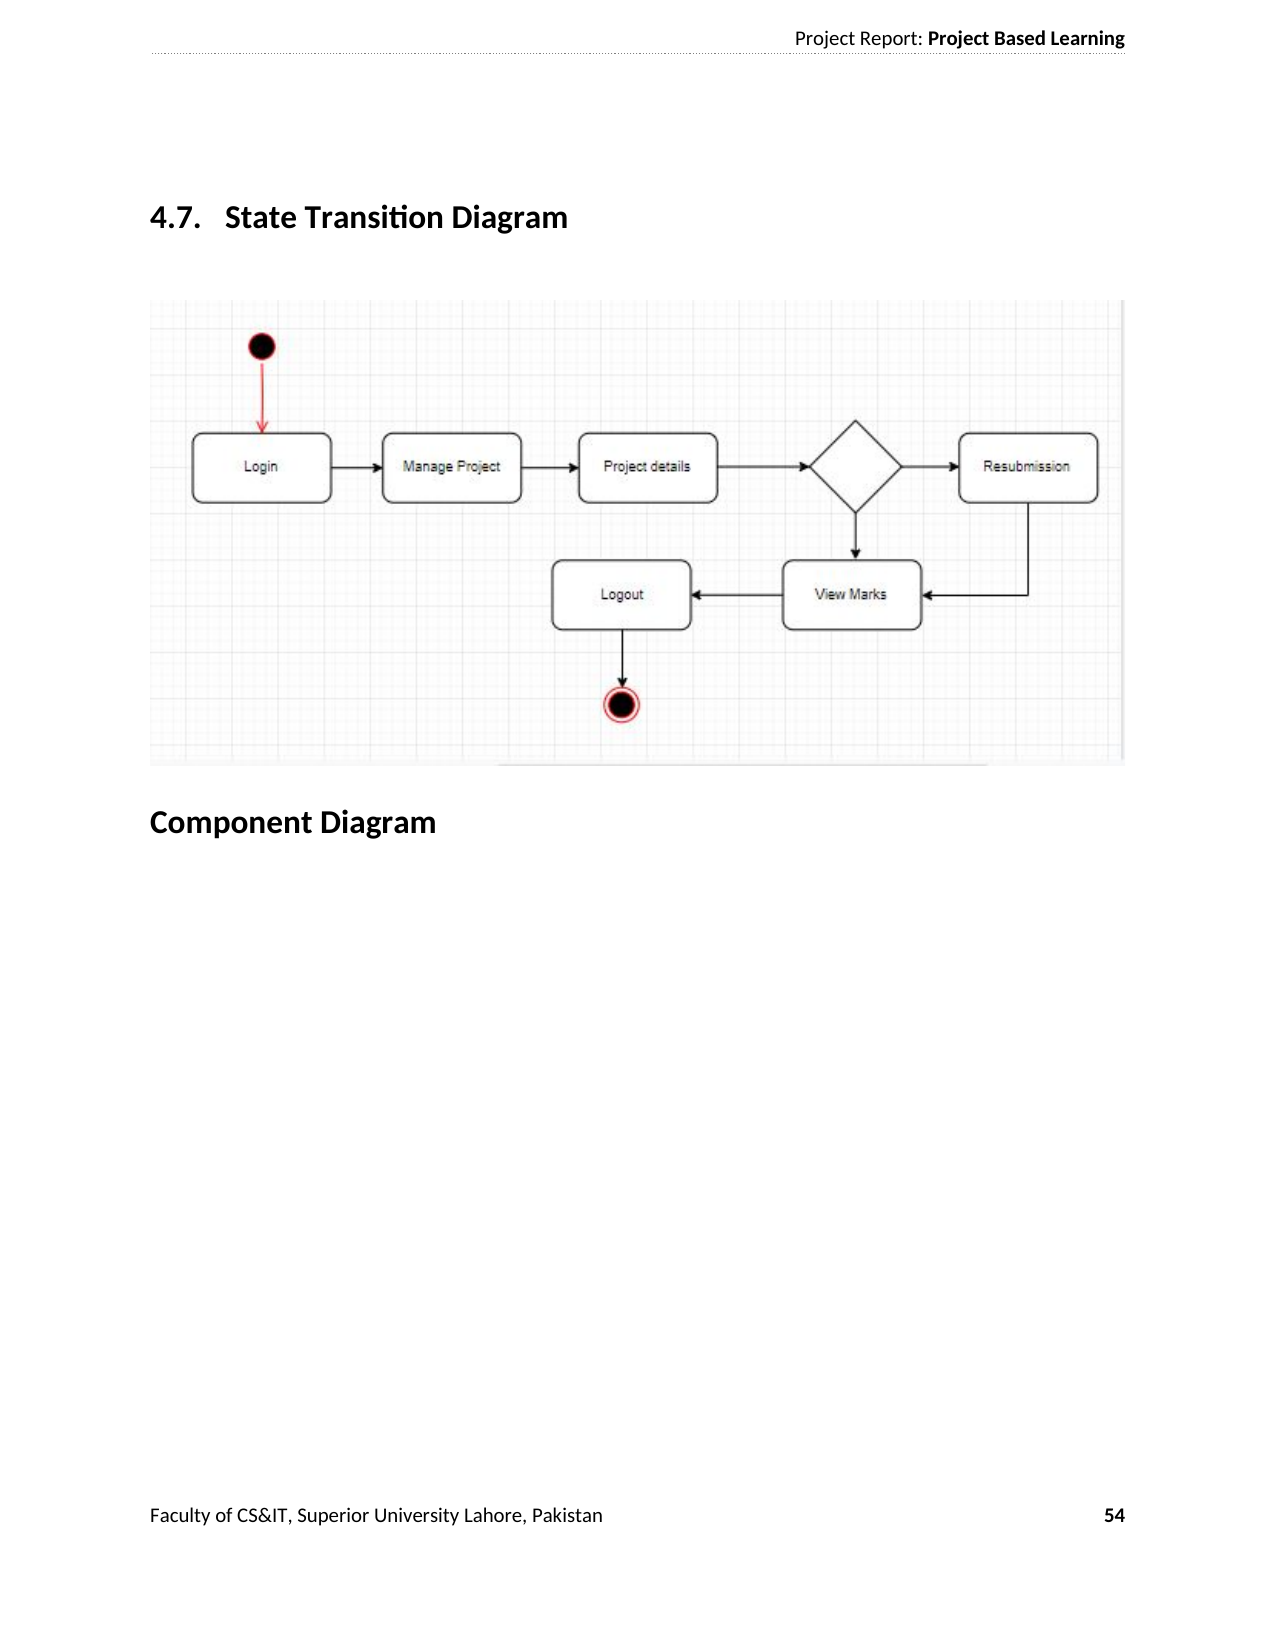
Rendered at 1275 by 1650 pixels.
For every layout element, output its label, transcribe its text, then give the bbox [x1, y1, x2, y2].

subtitle Component Diagram [150, 766, 1125, 841]
subtitle State Transition Diagram [150, 196, 1125, 236]
picture [150, 300, 1125, 766]
